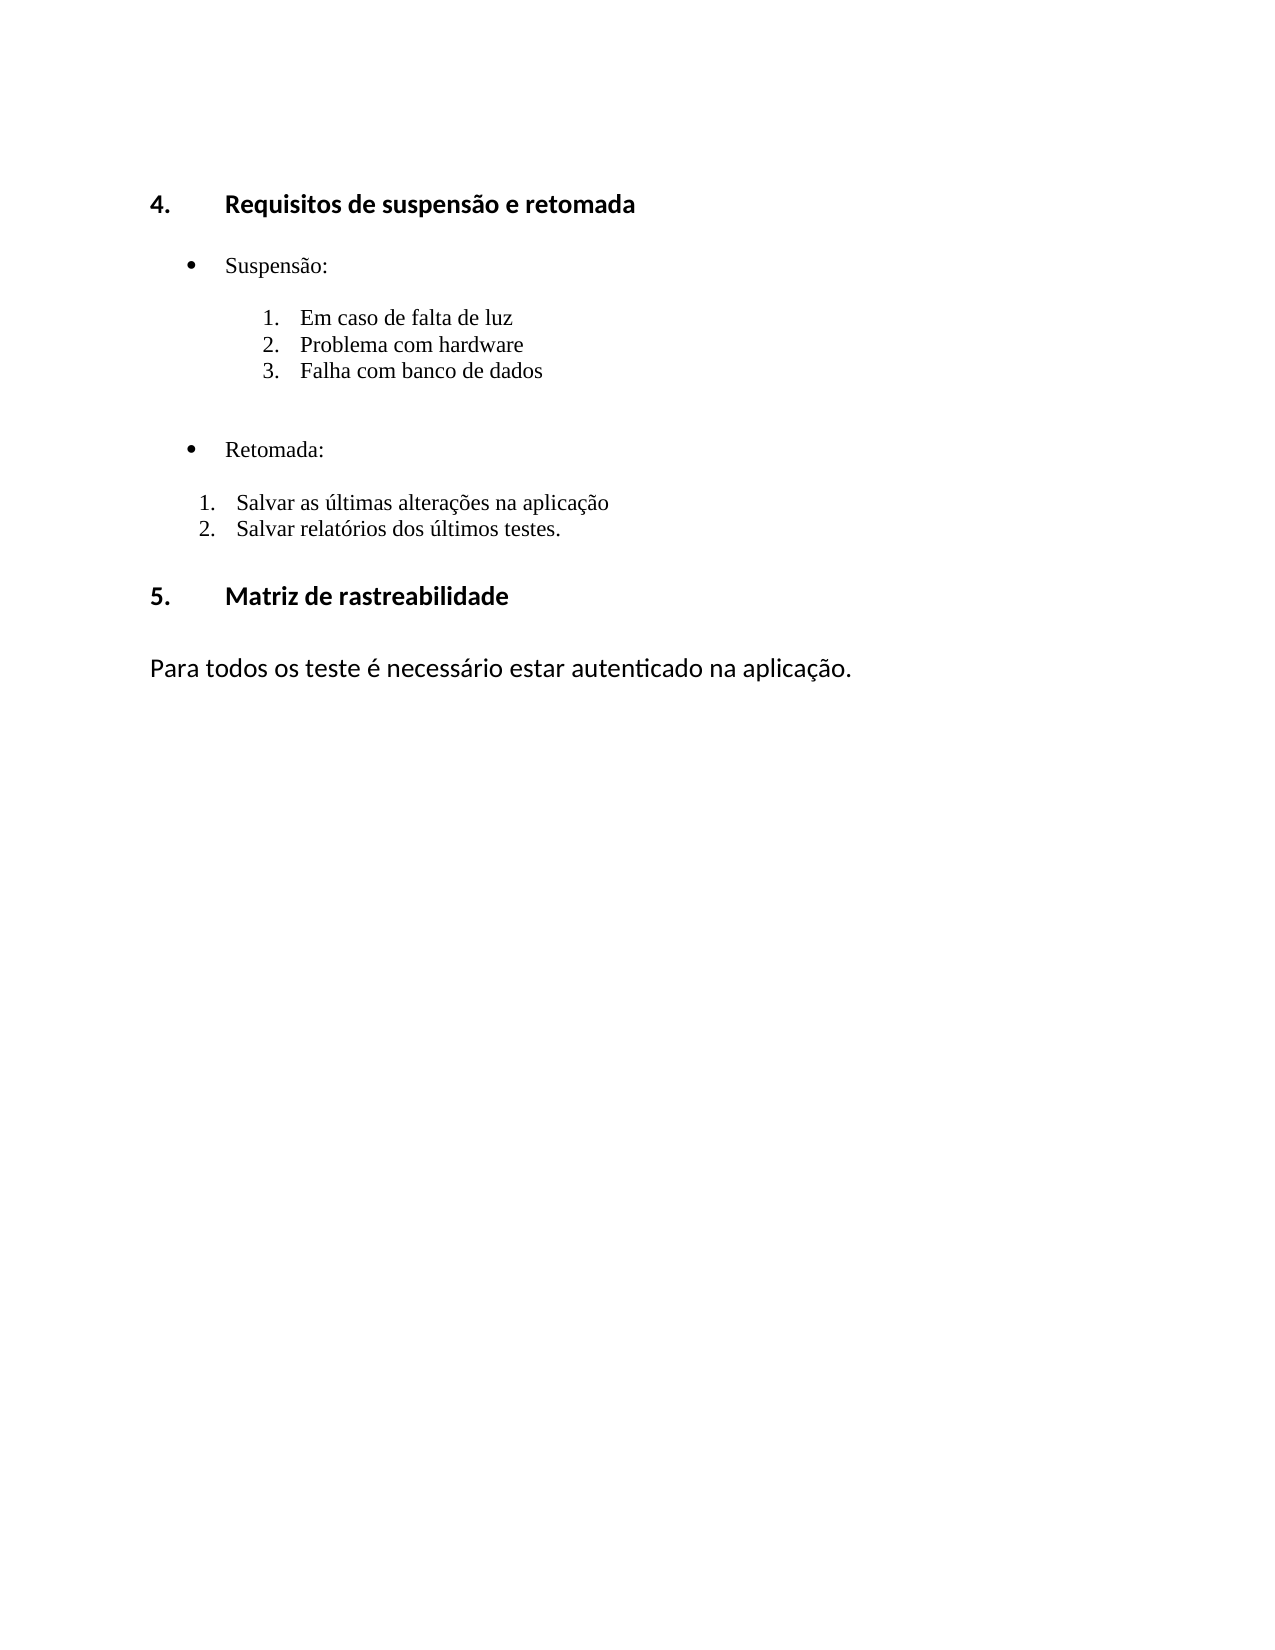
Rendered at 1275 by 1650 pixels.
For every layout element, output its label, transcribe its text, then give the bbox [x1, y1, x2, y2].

text Para todos os teste é necessário estar autenticado na aplicação. [150, 651, 1125, 684]
list Em caso de falta de luz [262, 304, 1125, 331]
list Retomada: [187, 436, 1125, 463]
list Suspensão: [187, 252, 1125, 278]
list Salvar as últimas alterações na aplicação [198, 489, 1125, 515]
subtitle Matriz de rastreabilidade [150, 579, 1125, 612]
list Problema com hardware [262, 331, 1125, 357]
list Falha com banco de dados [262, 357, 1125, 383]
list Salvar relatórios dos últimos testes. [198, 515, 1125, 542]
subtitle Requisitos de suspensão e retomada [150, 187, 1125, 221]
